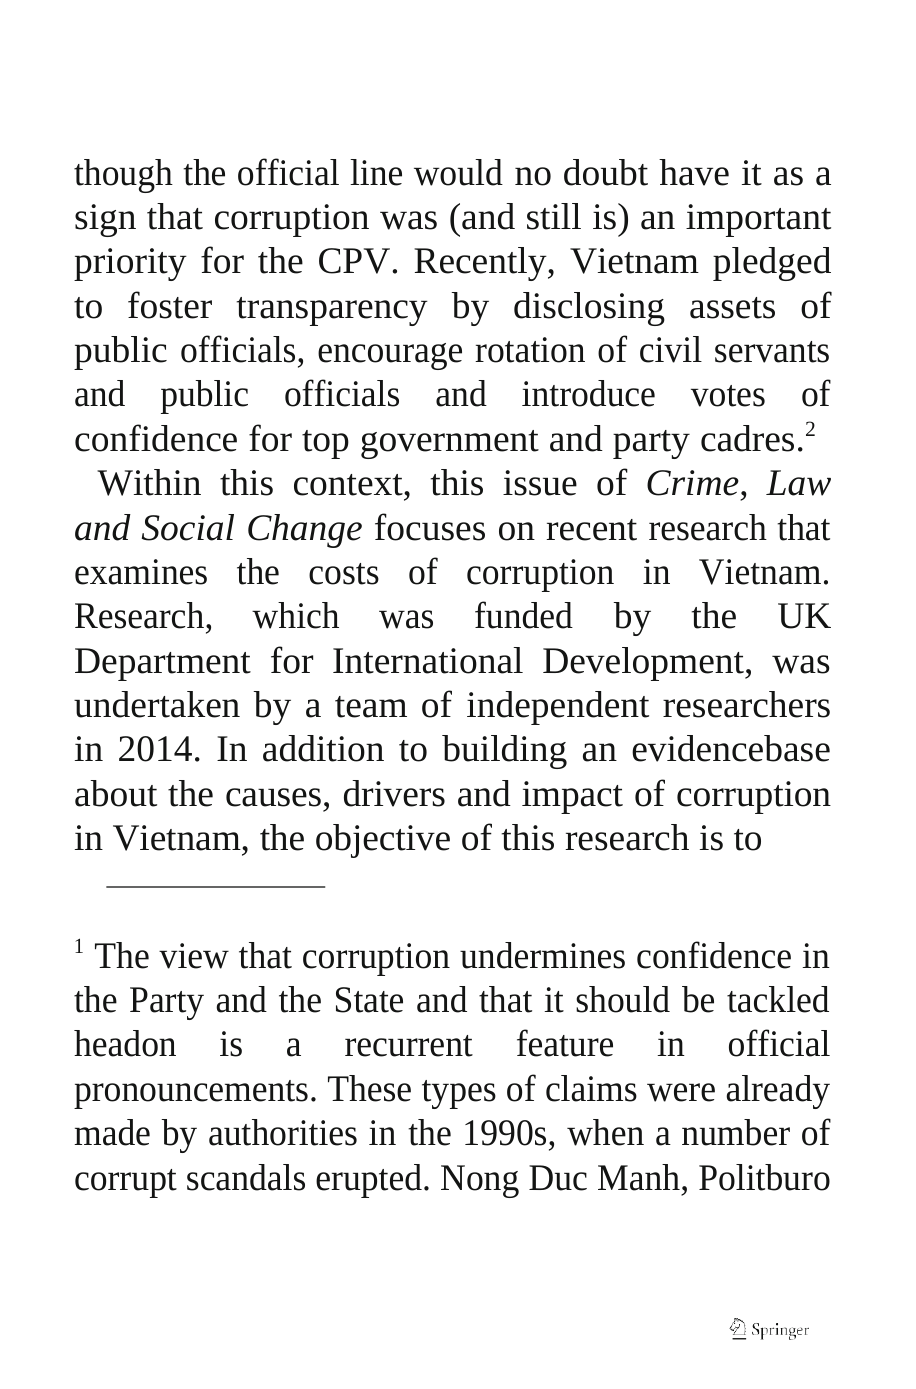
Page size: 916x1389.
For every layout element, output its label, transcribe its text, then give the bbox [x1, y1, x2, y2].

text Within this context, this issue of Crime, Law and Social Change focuses on recent research that examines the costs of corruption in Vietnam. Research, which was funded by the UK Department for International Development, was undertaken by a team of independent researchers in 2014. In addition to building an evidencebase about the causes, drivers and impact of corruption in Vietnam, the objective of this research is to [74, 461, 832, 859]
picture [729, 1318, 809, 1340]
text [74, 150, 832, 459]
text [74, 933, 832, 1198]
